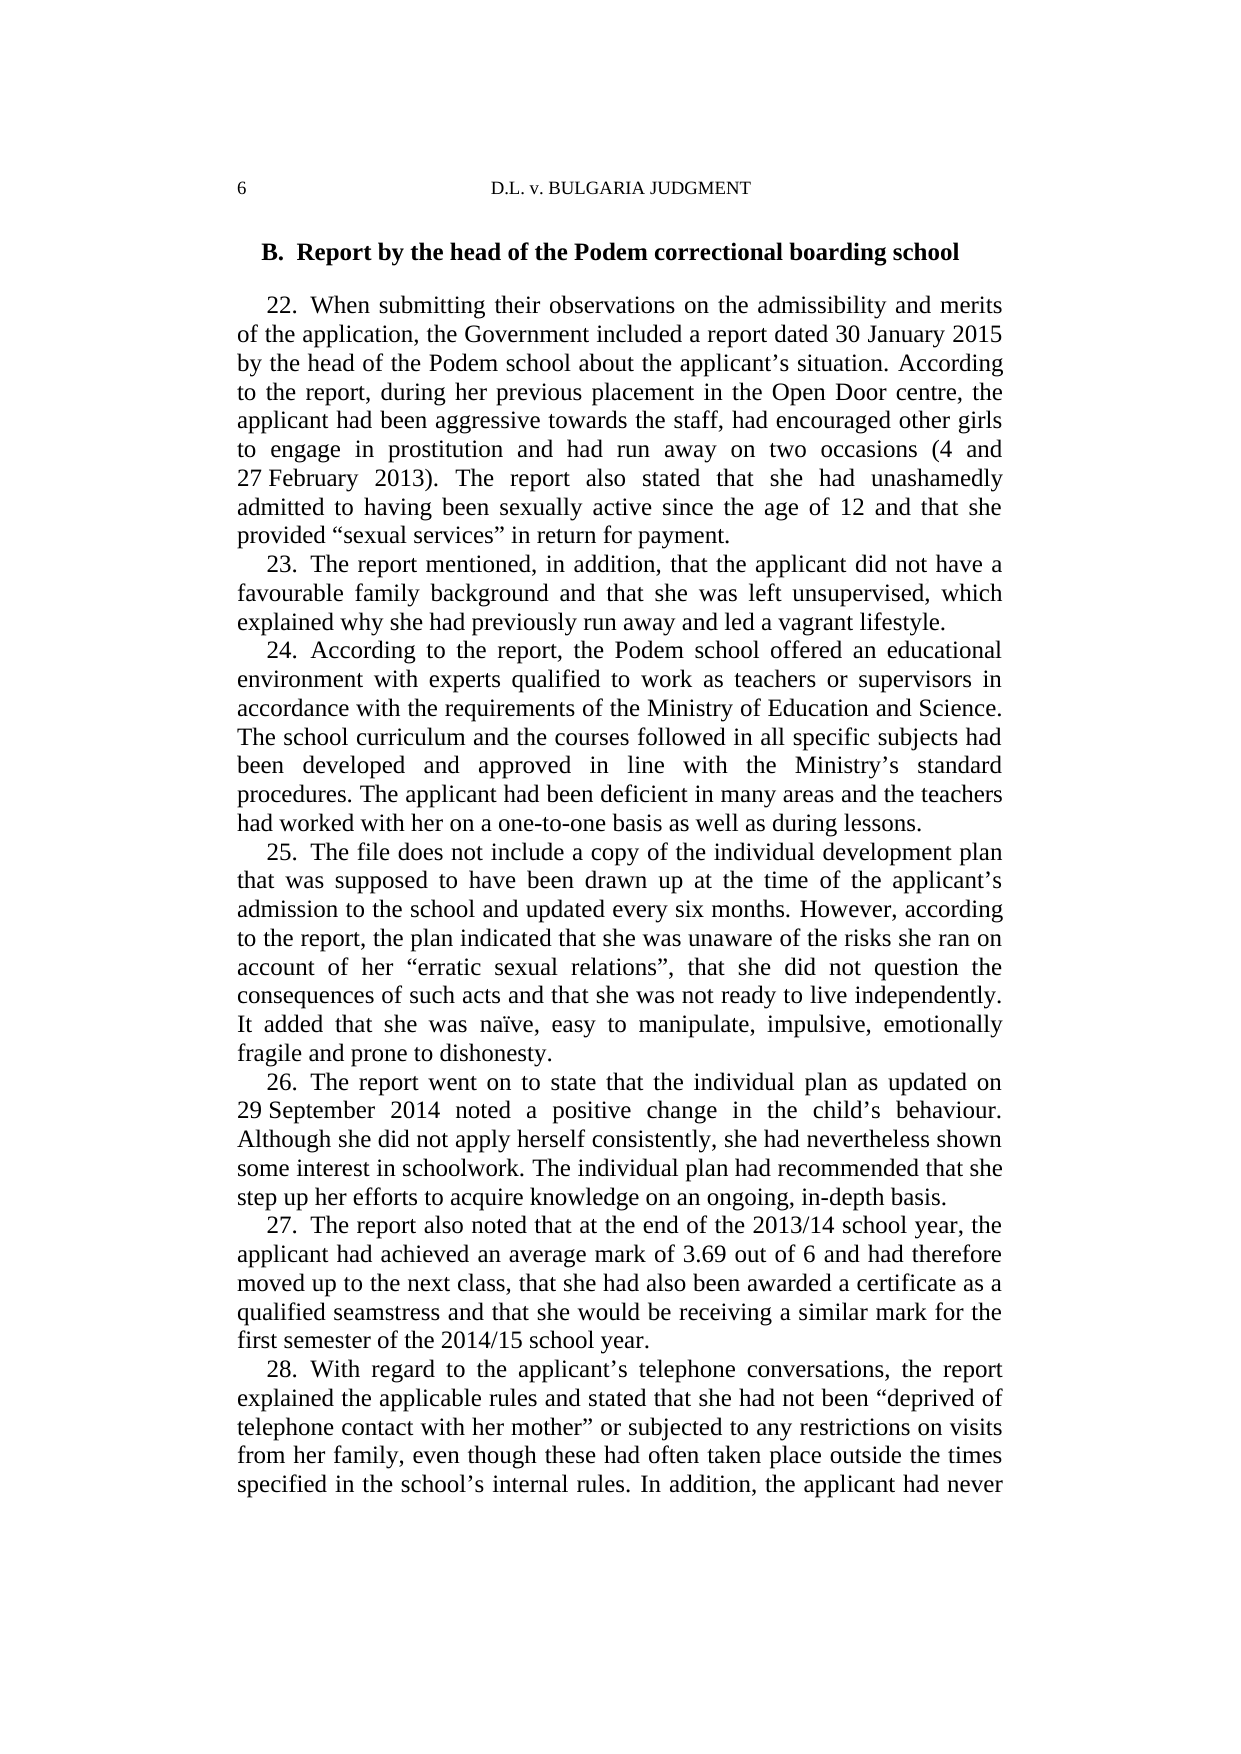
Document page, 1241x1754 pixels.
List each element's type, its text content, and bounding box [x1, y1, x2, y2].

text 24. According to the report, the Podem school offered an educational environment with experts qualified to work as teachers or supervisors in accordance with the requirements of the Ministry of Education and Science. The school curriculum and the courses followed in all specific subjects had been developed and approved in line with the Ministry’s standard procedures. The applicant had been deficient in many areas and the teachers had worked with her on a one-to-one basis as well as during lessons. [237, 636, 1003, 837]
subtitle B. Report by the head of the Podem correctional boarding school [261, 237, 1003, 266]
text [237, 1354, 1003, 1498]
text 22. When submitting their observations on the admissibility and merits of the application, the Government included a report dated 30 January 2015 by the head of the Podem school about the applicant’s situation. According to the report, during her previous placement in the Open Door centre, the applicant had been aggressive towards the staff, had encouraged other girls to engage in prostitution and had run away on two occasions (4 and 27 February 2013). The report also stated that she had unashamedly admitted to having been sexually active since the age of 12 and that she provided “sexual services” in return for payment. [237, 291, 1003, 549]
text 23. The report mentioned, in addition, that the applicant did not have a favourable family background and that she was left unsupervised, which explained why she had previously run away and led a vagrant lifestyle. [237, 549, 1003, 636]
text 25. The file does not include a copy of the individual development plan that was supposed to have been drawn up at the time of the applicant’s admission to the school and updated every six months. However, according to the report, the plan indicated that she was unaware of the risks she ran on account of her “erratic sexual relations”, that she did not question the consequences of such acts and that she was not ready to live independently. It added that she was naïve, easy to manipulate, impulsive, emotionally fragile and prone to dishonesty. [237, 837, 1003, 1067]
text 26. The report went on to state that the individual plan as updated on 29 September 2014 noted a positive change in the child’s behaviour. Although she did not apply herself consistently, she had nevertheless shown some interest in schoolwork. The individual plan had recommended that she step up her efforts to acquire knowledge on an ongoing, in-depth basis. [237, 1067, 1003, 1211]
text 27. The report also noted that at the end of the 2013/14 school year, the applicant had achieved an average mark of 3.69 out of 6 and had therefore moved up to the next class, that she had also been awarded a certificate as a qualified seamstress and that she would be receiving a similar mark for the first semester of the 2014/15 school year. [237, 1211, 1003, 1354]
